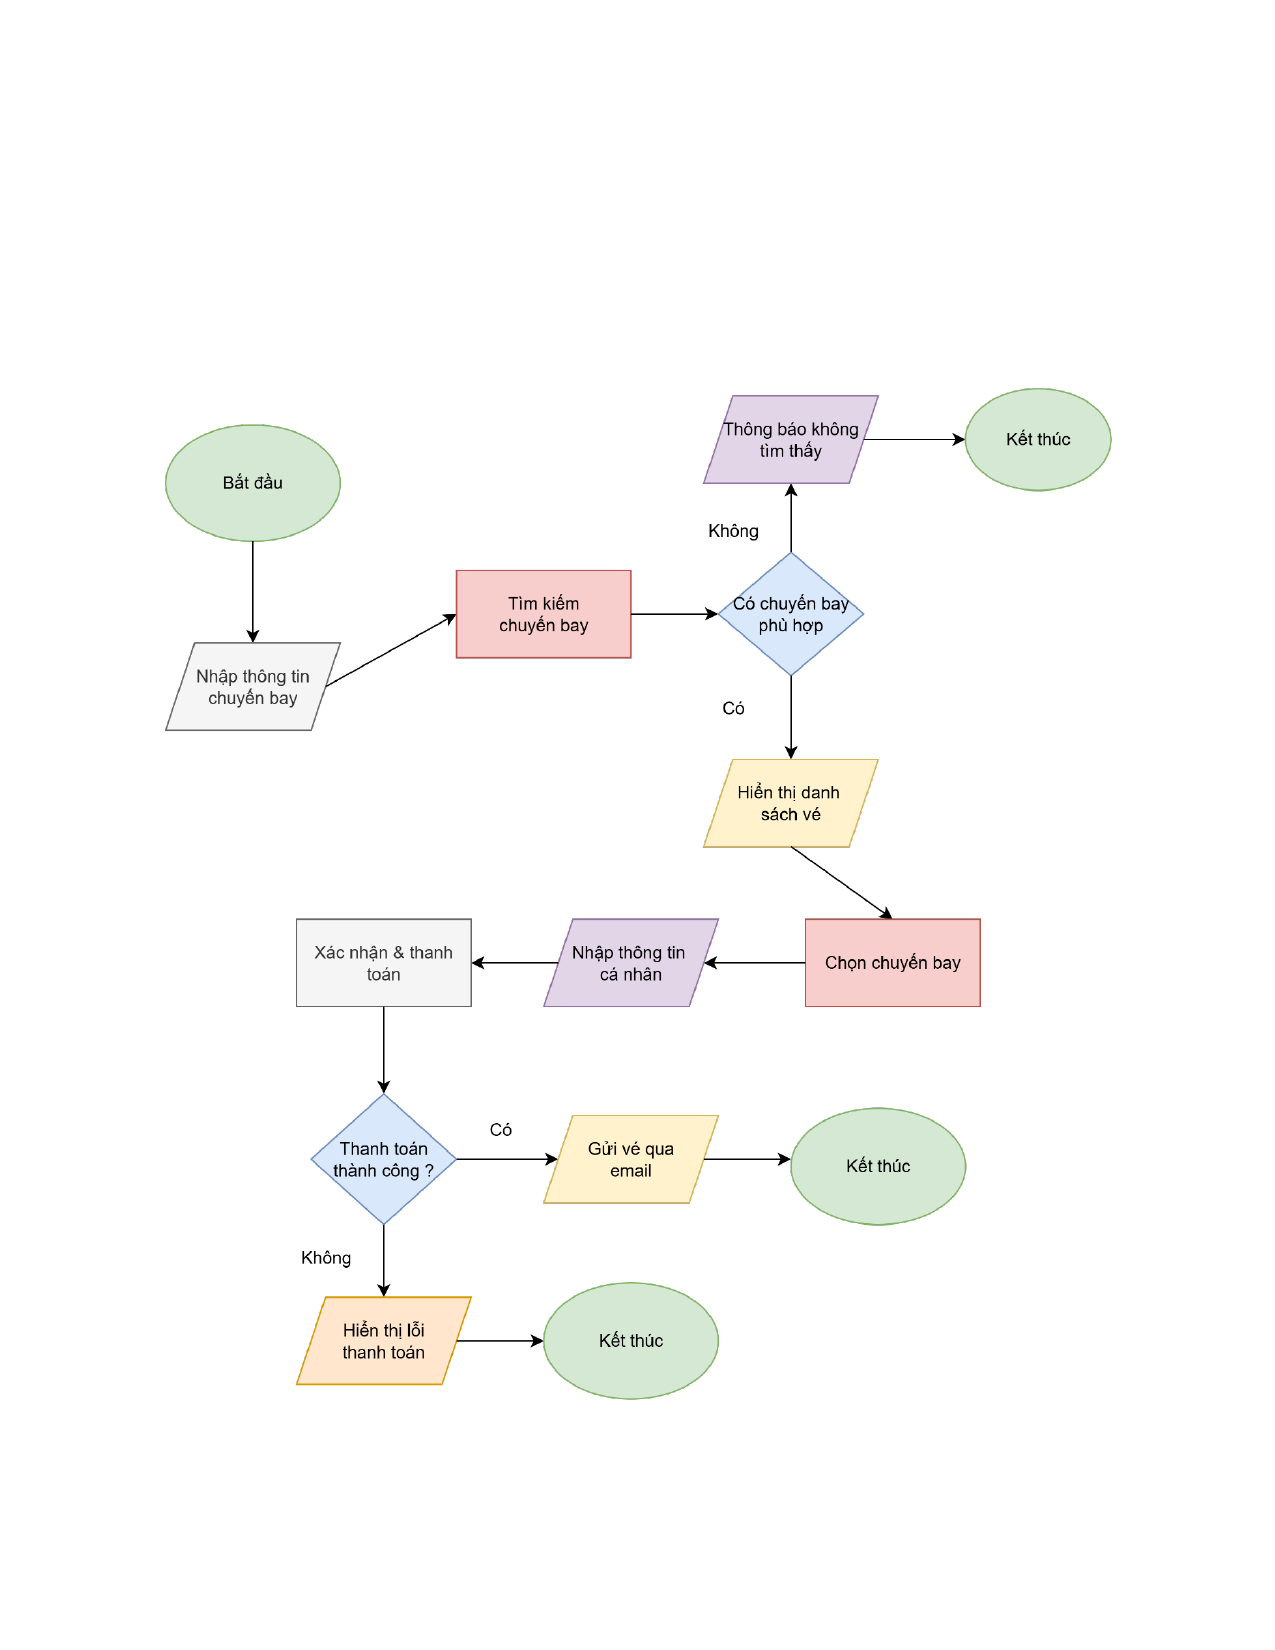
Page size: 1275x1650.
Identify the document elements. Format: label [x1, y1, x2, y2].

picture [150, 373, 1125, 1414]
